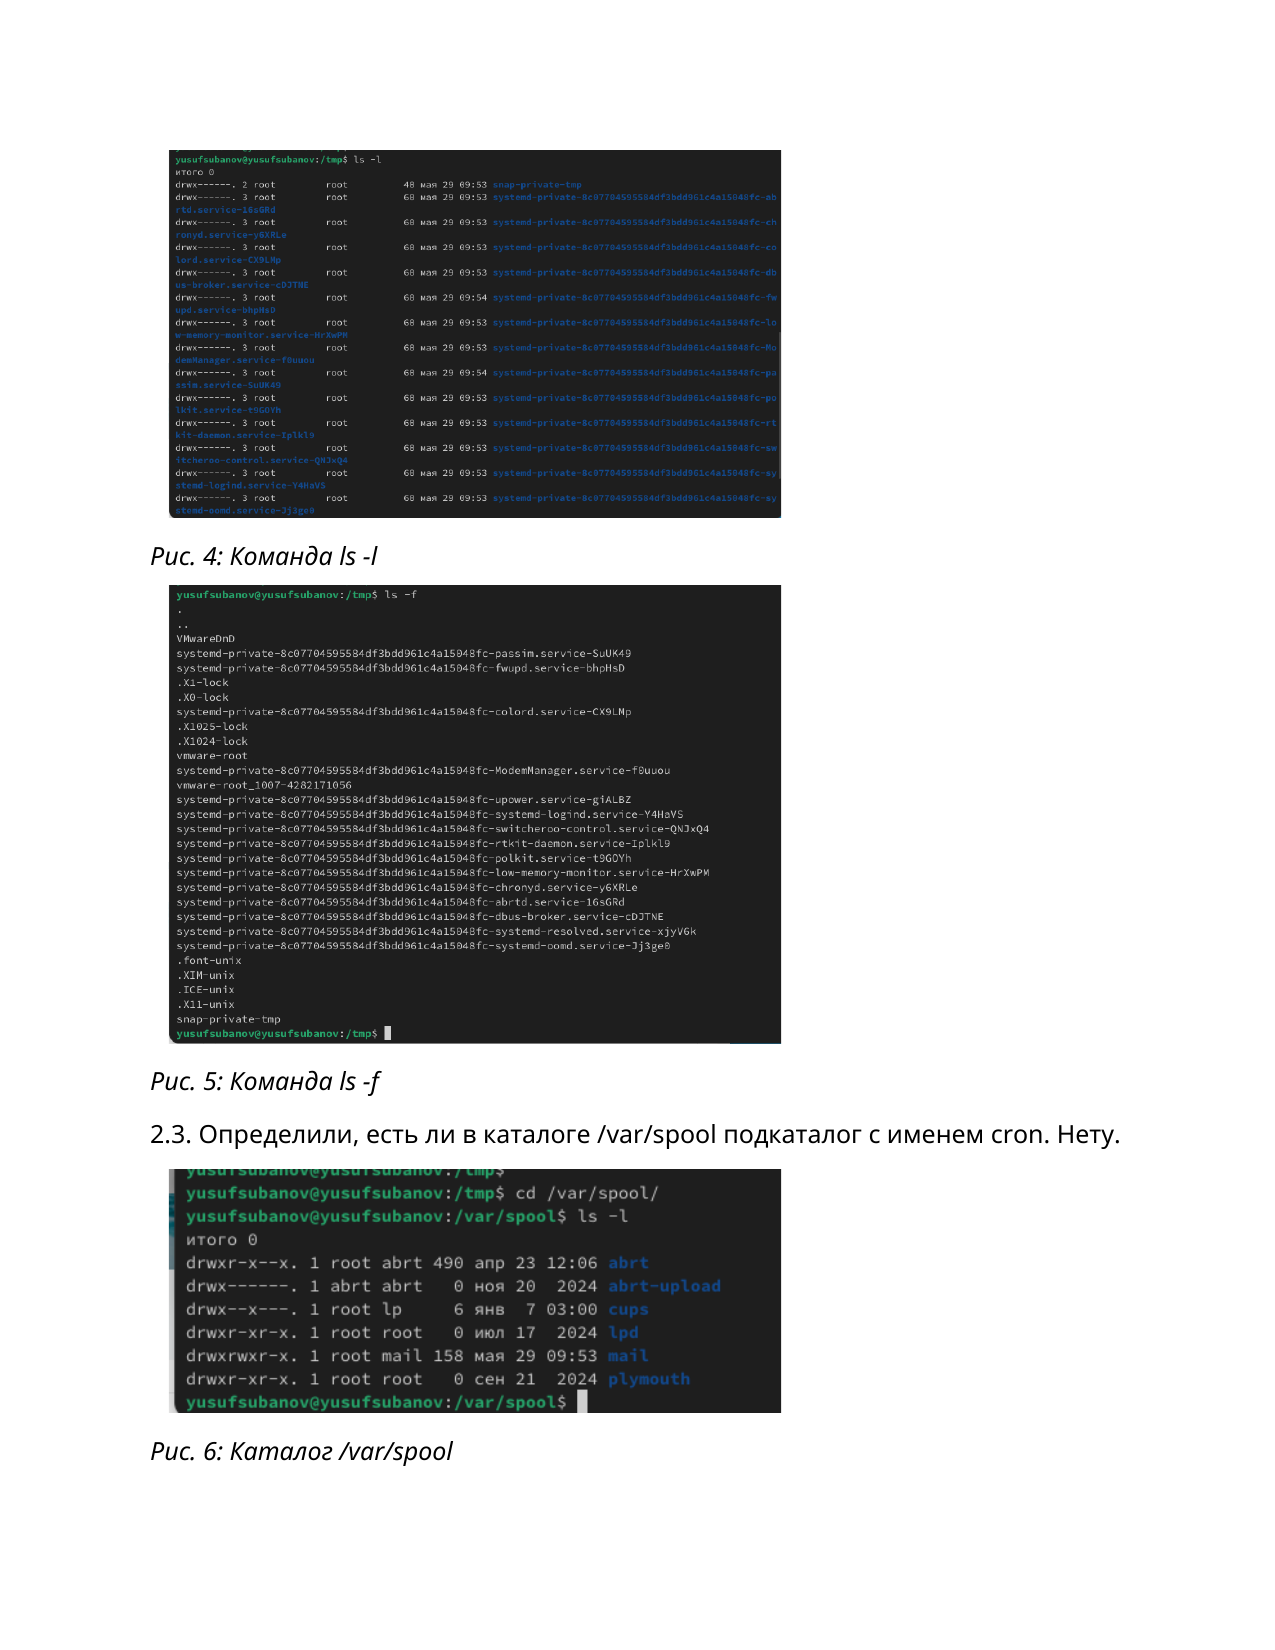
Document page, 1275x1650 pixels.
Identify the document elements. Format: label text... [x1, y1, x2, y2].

text 2.3. Определили, есть ли в каталоге /var/spool подкаталог с именем cron. Нету. [150, 1117, 1125, 1151]
text Рис. 4: Команда ls -l [150, 539, 1125, 573]
picture [168, 1169, 782, 1413]
picture [168, 585, 782, 1044]
picture [168, 150, 782, 518]
text Рис. 5: Команда ls -f [150, 1064, 1125, 1098]
text Рис. 6: Каталог /var/spool [150, 1433, 1125, 1467]
